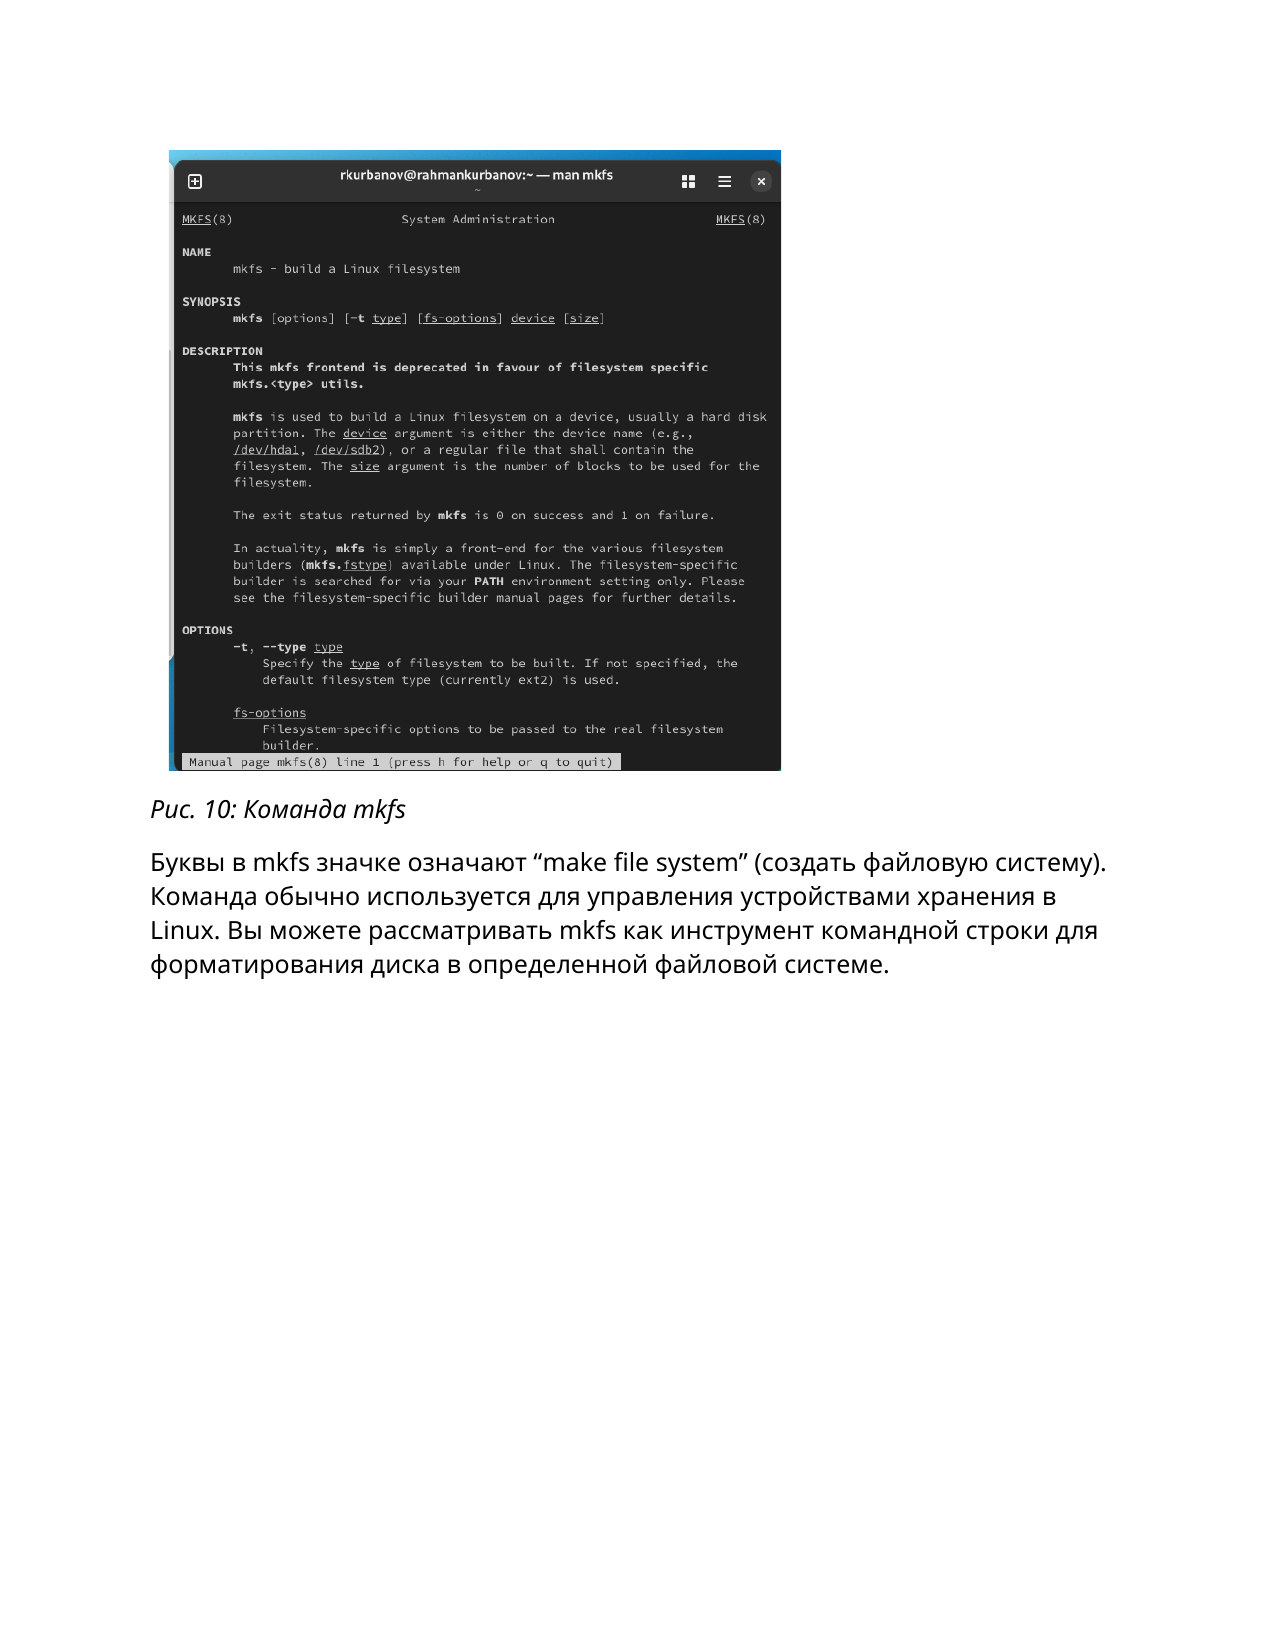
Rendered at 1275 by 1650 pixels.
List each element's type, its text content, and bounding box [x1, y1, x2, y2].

text Рис. 10: Команда mkfs [150, 792, 1125, 826]
text Буквы в mkfs значке означают “make file system” (создать файловую систему). Команда обычно используется для управления устройствами хранения в Linux. Вы можете рассматривать mkfs как инструмент командной строки для форматирования диска в определенной файловой системе. [150, 844, 1125, 981]
picture [168, 150, 782, 771]
